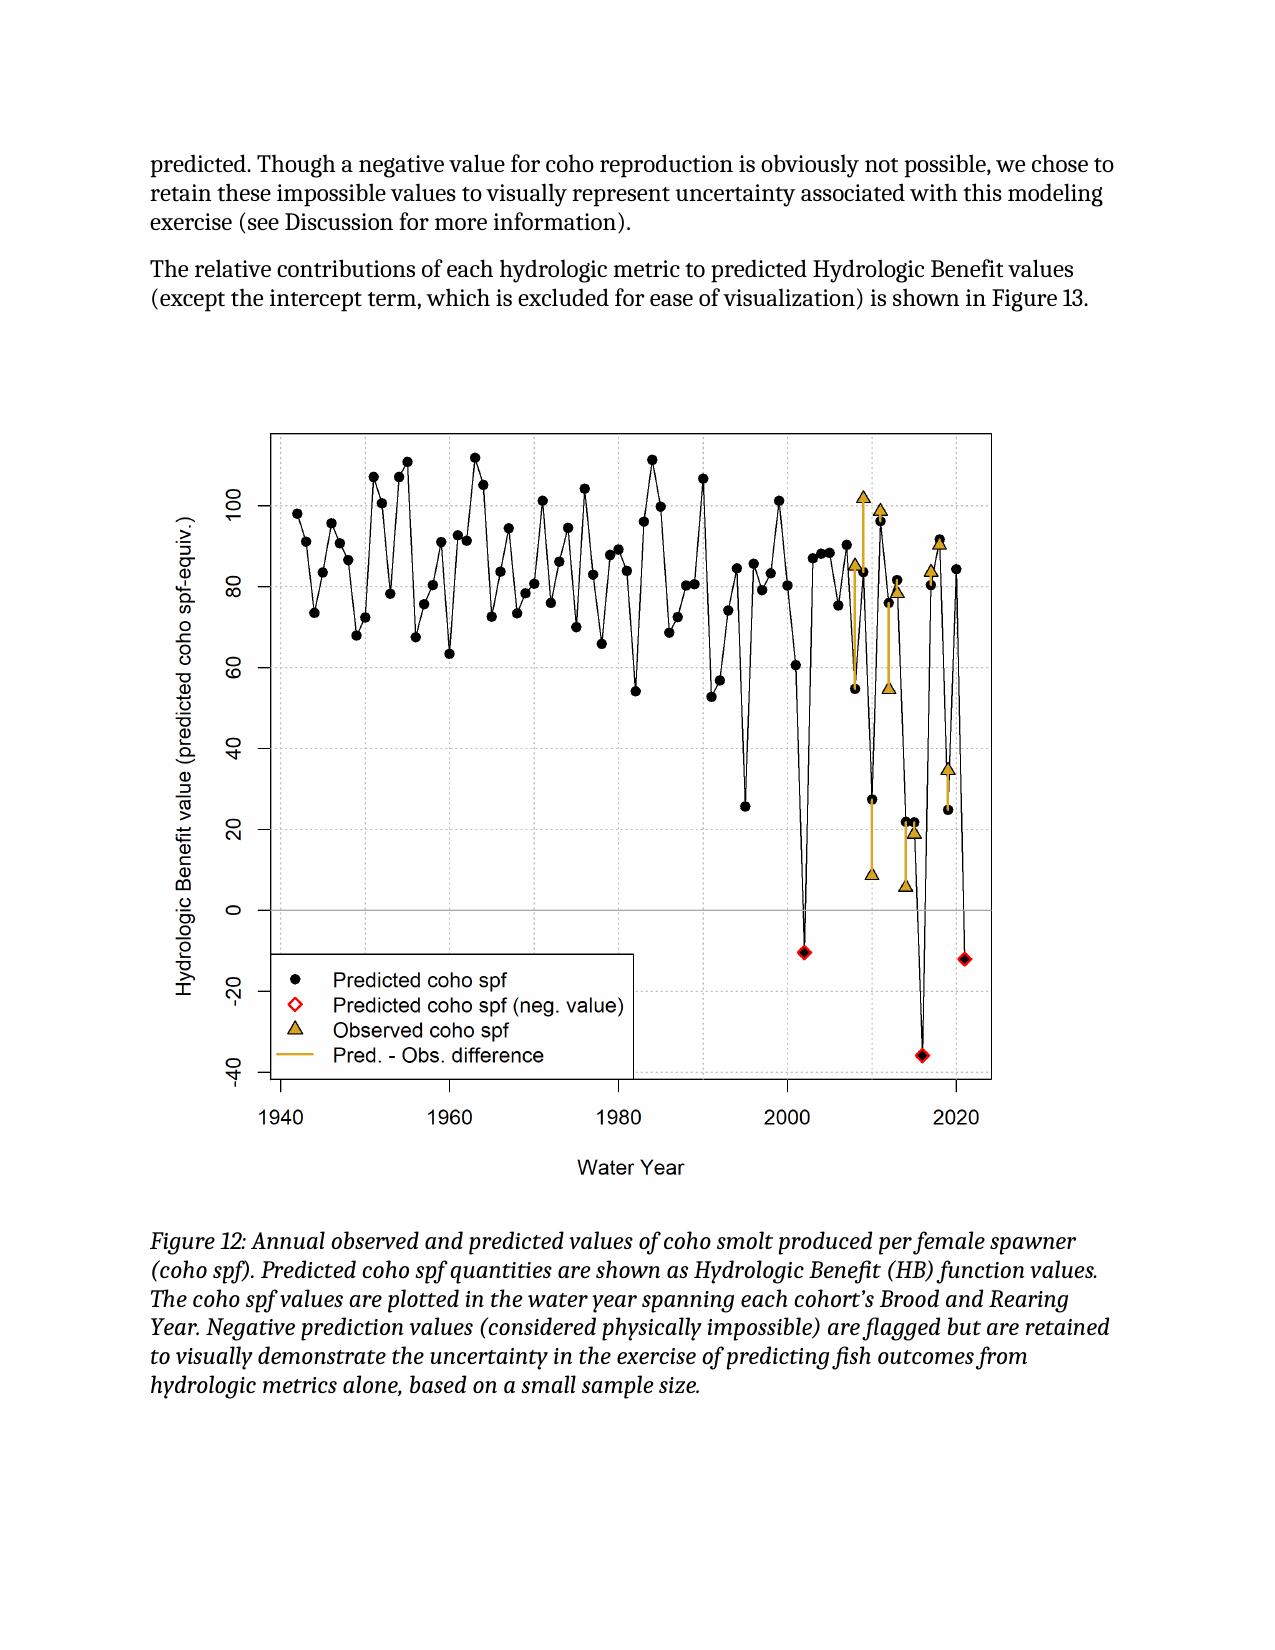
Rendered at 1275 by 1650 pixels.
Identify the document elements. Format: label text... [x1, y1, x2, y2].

text Figure 12: Annual observed and predicted values of coho smolt produced per female spawner (coho spf). Predicted coho spf quantities are shown as Hydrologic Benefit (HB) function values. The coho spf values are plotted in the water year spanning each cohort’s Brood and Rearing Year. Negative prediction values (considered physically impossible) are flagged but are retained to visually demonstrate the uncertainty in the exercise of predicting fish outcomes from hydrologic metrics alone, based on a small sample size. [150, 1227, 1125, 1399]
text The relative contributions of each hydrologic metric to predicted Hydrologic Benefit values (except the intercept term, which is excluded for ease of visualization) is shown in Figure 13. [150, 255, 1125, 312]
picture [168, 331, 1044, 1207]
